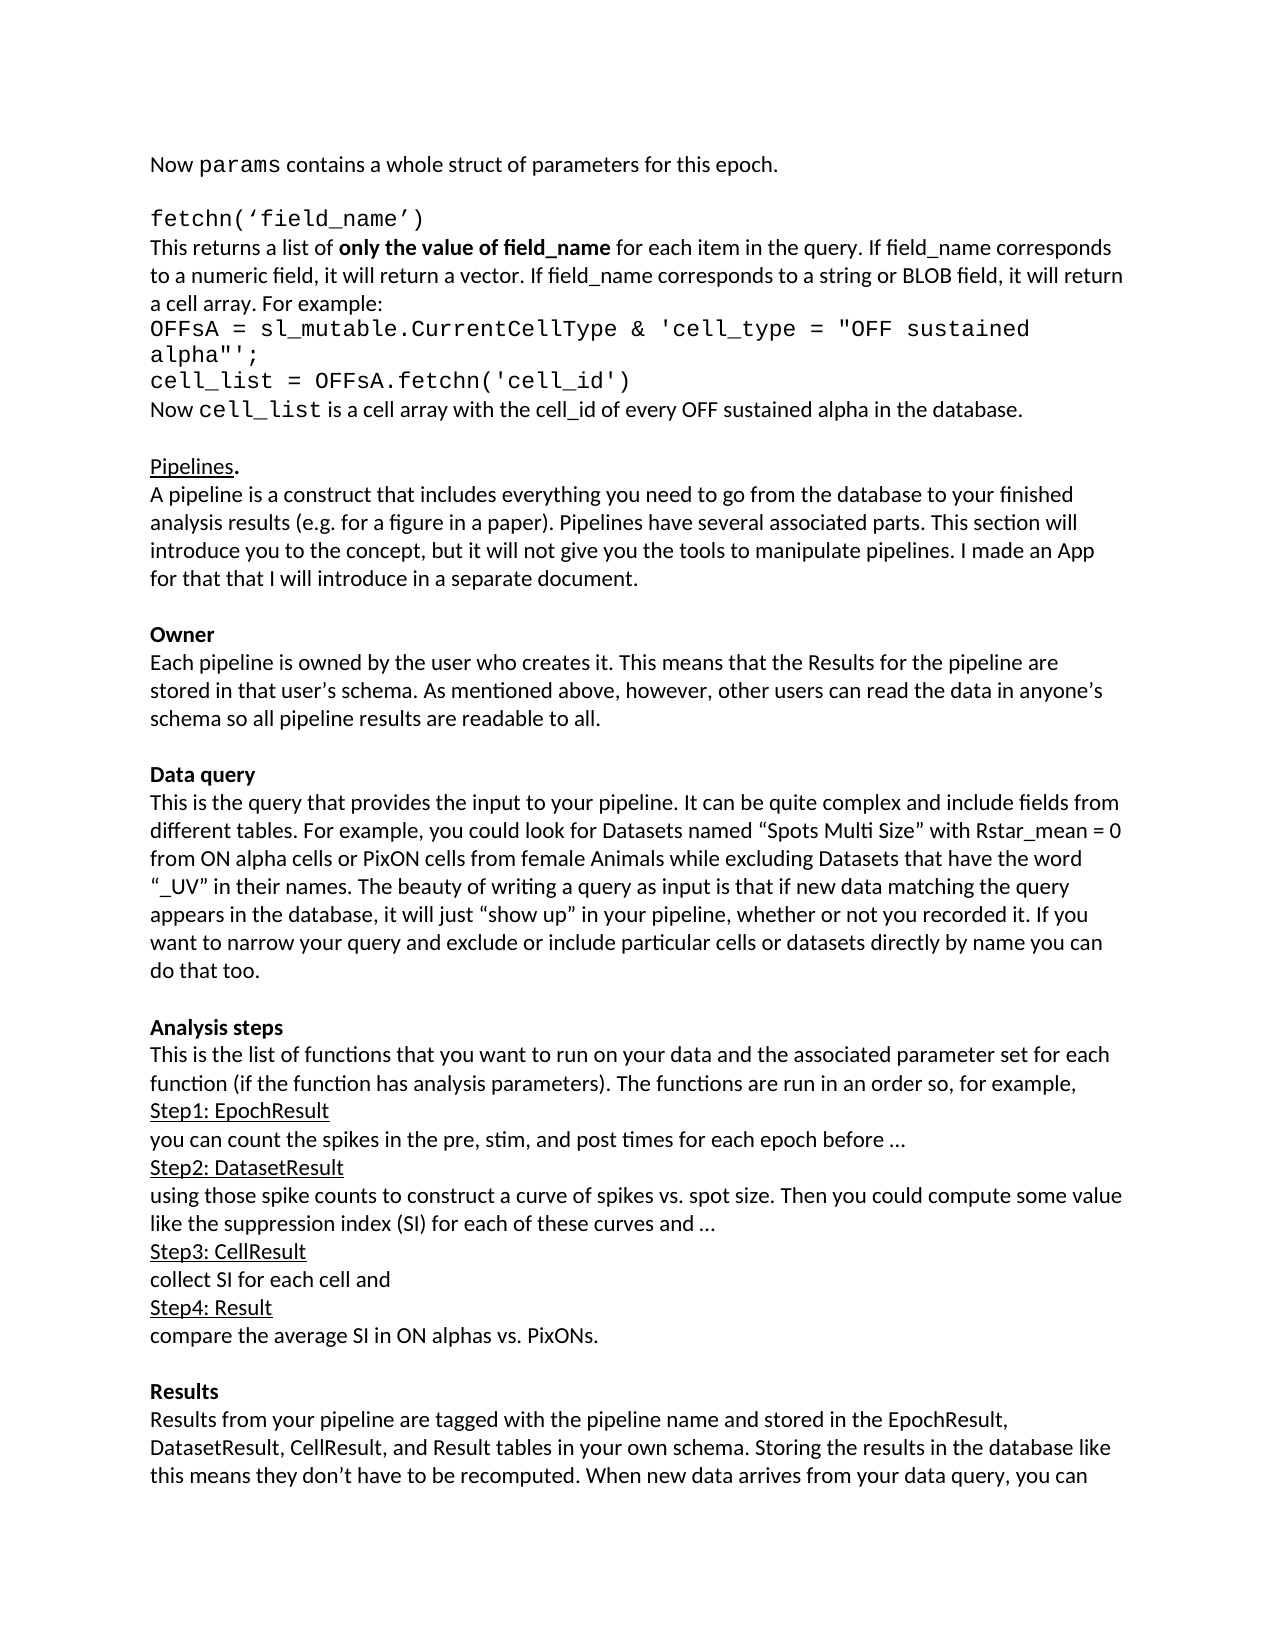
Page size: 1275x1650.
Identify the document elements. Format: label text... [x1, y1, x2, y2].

text Step3: CellResult [150, 1237, 1125, 1265]
text compare the average SI in ON alphas vs. PixONs. [150, 1321, 1125, 1349]
text A pipeline is a construct that includes everything you need to go from the database to your finished analysis results (e.g. for a figure in a paper). Pipelines have several associated parts. This section will introduce you to the concept, but it will not give you the tools to manipulate pipelines. I made an App for that that I will introduce in a separate document. [150, 480, 1125, 592]
text Results [150, 1377, 1125, 1405]
text Analysis steps [150, 1013, 1125, 1041]
text collect SI for each cell and [150, 1265, 1125, 1293]
text This is the list of functions that you want to run on your data and the associated parameter set for each function (if the function has analysis parameters). The functions are run in an order so, for example, [150, 1041, 1125, 1097]
text This is the query that provides the input to your pipeline. It can be quite complex and include fields from different tables. For example, you could look for Datasets named “Spots Multi Size” with Rstar_mean = 0 from ON alpha cells or PixON cells from female Animals while excluding Datasets that have the word “_UV” in their names. The beauty of writing a query as input is that if new data matching the query appears in the database, it will just “show up” in your pipeline, whether or not you recorded it. If you want to narrow your query and exclude or include particular cells or datasets directly by name you can do that too. [150, 788, 1125, 984]
text Step1: EpochResult [150, 1097, 1125, 1125]
text using those spike counts to construct a curve of spikes vs. spot size. Then you could compute some value like the suppression index (SI) for each of these curves and … [150, 1181, 1125, 1237]
text Now params contains a whole struct of parameters for this epoch. [150, 150, 1125, 179]
text Step4: Result [150, 1293, 1125, 1321]
text Owner [150, 620, 1125, 648]
text cell_list = OFFsA.fetchn('cell_id') [150, 369, 1125, 395]
text Step2: DatasetResult [150, 1153, 1125, 1181]
text fetchn(‘field_name’) [150, 207, 1125, 233]
text Each pipeline is owned by the user who creates it. This means that the Results for the pipeline are stored in that user’s schema. As mentioned above, however, other users can read the data in anyone’s schema so all pipeline results are readable to all. [150, 648, 1125, 732]
text Data query [150, 760, 1125, 788]
text Pipelines. [150, 452, 1125, 480]
text OFFsA = sl_mutable.CurrentCellType & 'cell_type = "OFF sustained alpha"'; [150, 317, 1125, 369]
text Now cell_list is a cell array with the cell_id of every OFF sustained alpha in the database. [150, 395, 1125, 424]
text you can count the spikes in the pre, stim, and post times for each epoch before … [150, 1125, 1125, 1153]
